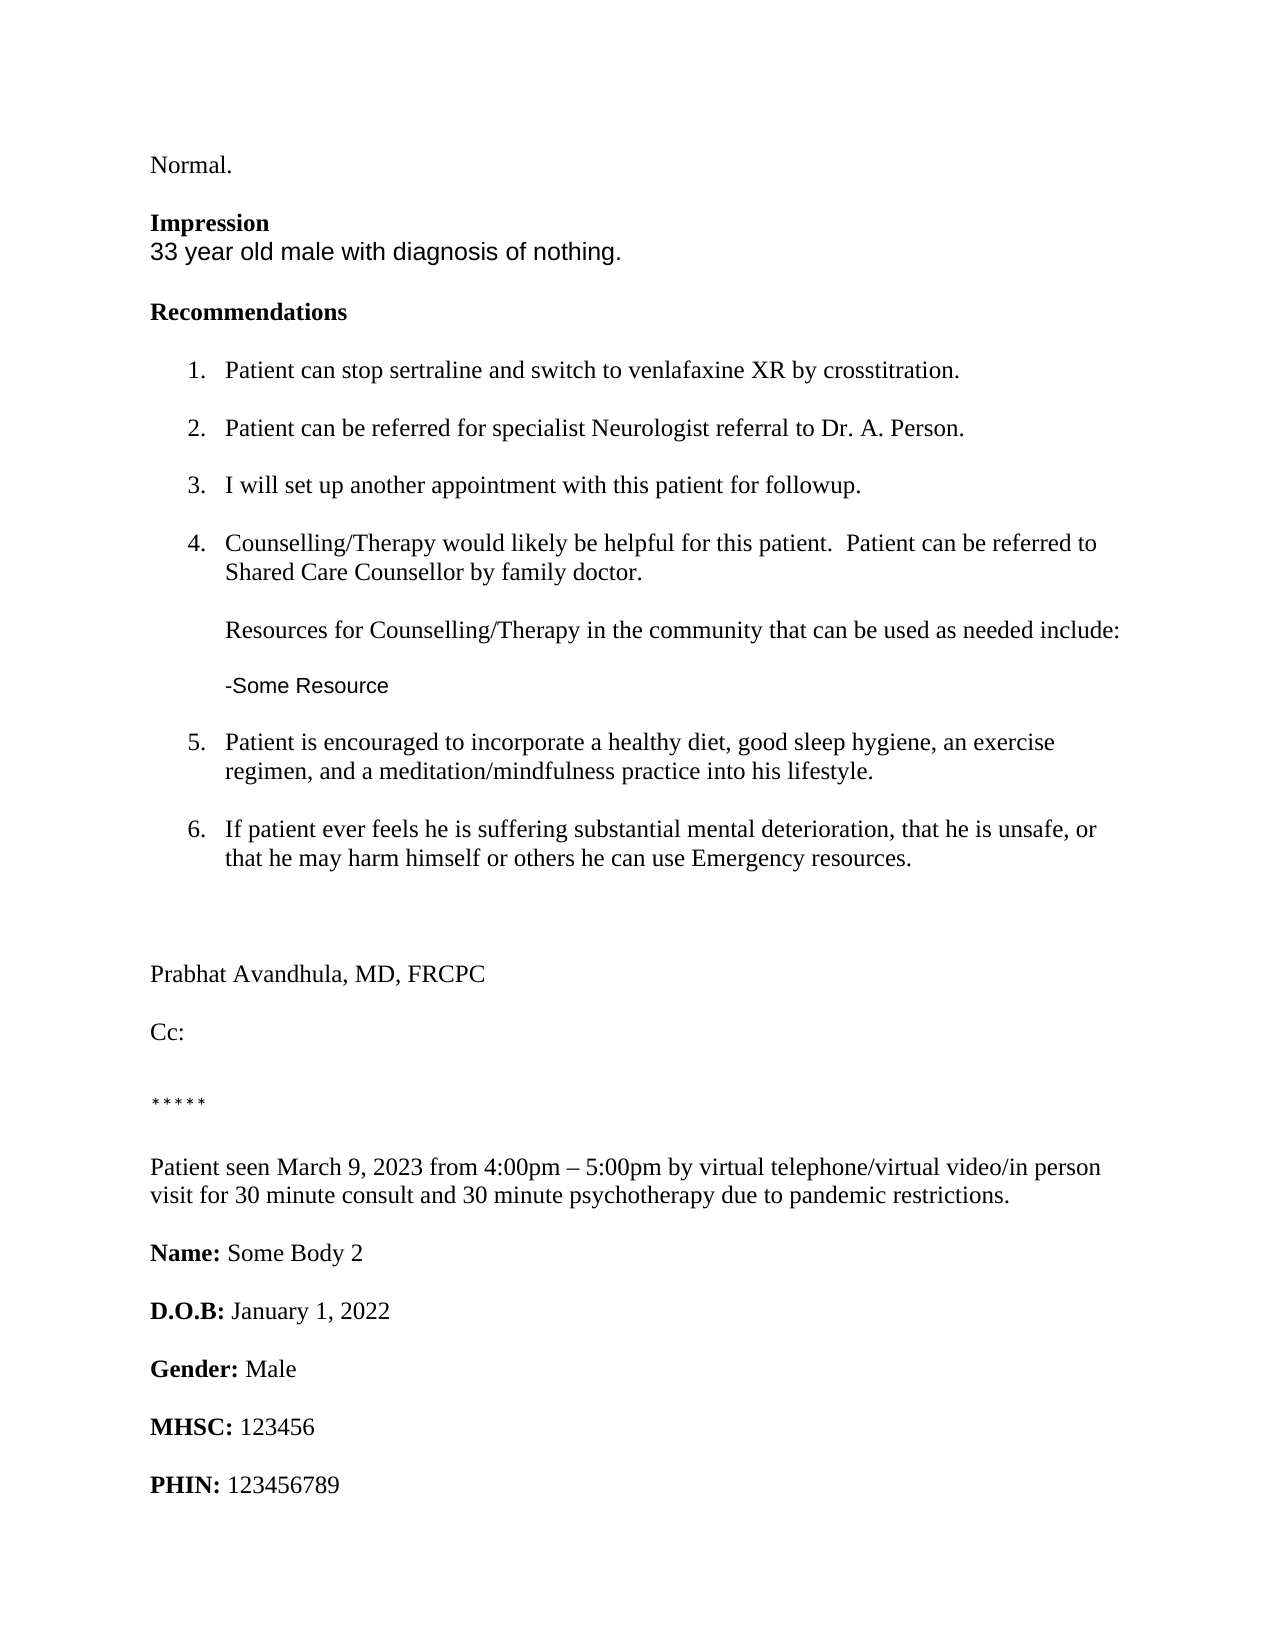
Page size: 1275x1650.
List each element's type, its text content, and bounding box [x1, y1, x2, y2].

text 33 year old male with diagnosis of nothing. [150, 237, 1125, 265]
text Patient seen March 9, 2023 from 4:00pm – 5:00pm by virtual telephone/virtual video/in person visit for 30 minute consult and 30 minute psychotherapy due to pandemic restrictions. [150, 1152, 1125, 1209]
text MHSC: 123456 [150, 1412, 1125, 1441]
list I will set up another appointment with this patient for followup. [187, 471, 1125, 499]
text Recommendations [150, 297, 1125, 326]
list Patient can be referred for specialist Neurologist referral to Dr. A. Person. [187, 413, 1125, 441]
text Impression [150, 208, 1125, 237]
text D.O.B: January 1, 2022 [150, 1296, 1125, 1325]
list Patient can stop sertraline and switch to venlafaxine XR by crosstitration. [187, 355, 1125, 383]
text Name: Some Body 2 [150, 1238, 1125, 1267]
list Counselling/Therapy would likely be helpful for this patient. Patient can be referred to Shared Care Counsellor by family doctor. [187, 528, 1125, 586]
text Resources for Counselling/Therapy in the community that can be used as needed include: [225, 615, 1125, 644]
text Prabhat Avandhula, MD, FRCPC [150, 959, 1125, 987]
text Cc: [150, 1017, 1125, 1045]
list Patient is encouraged to incorporate a healthy diet, good sleep hygiene, an exercise regimen, and a meditation/mindfulness practice into his lifestyle. [187, 727, 1125, 785]
text -Some Resource [150, 673, 1125, 698]
list If patient ever feels he is suffering substantial mental deterioration, that he is unsafe, or that he may harm himself or others he can use Emergency resources. [187, 814, 1125, 872]
text PHIN: 123456789 [150, 1470, 1125, 1499]
text Normal. [150, 150, 1125, 179]
text ***** [150, 1092, 1125, 1120]
text Gender: Male [150, 1354, 1125, 1383]
